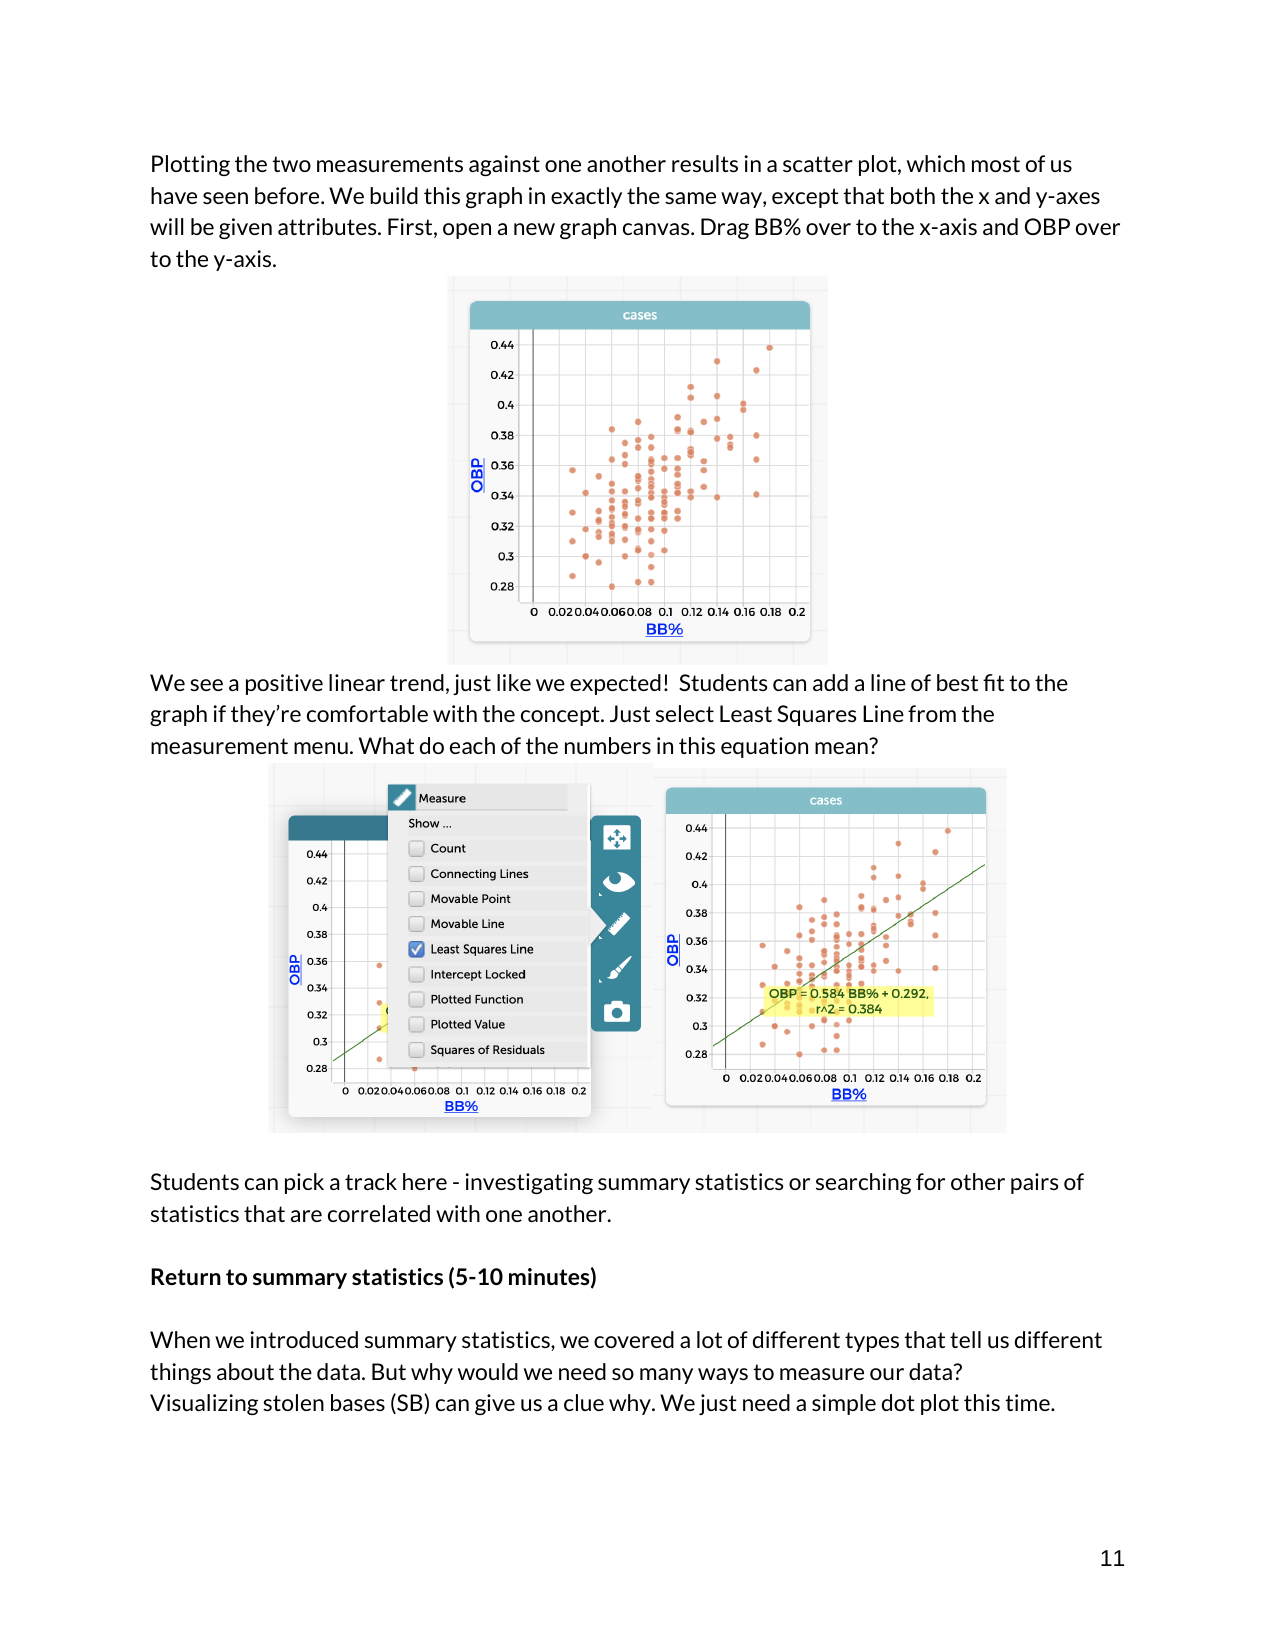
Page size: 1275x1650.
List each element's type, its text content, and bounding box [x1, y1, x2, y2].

picture [447, 276, 828, 665]
text We see a positive linear trend, just like we expected! Students can add a line of best fit to the graph if they’re comfortable with the concept. Just select Least Squares Line from the measurement menu. What do each of the numbers in this equation mean? [150, 668, 1125, 759]
text Plotting the two measurements against one another results in a scatter plot, which most of us have seen before. We build this graph in exactly the same way, except that both the x and y-axes will be given attributes. First, open a new graph canvas. Drag BB% over to the x-axis and OBP over to the y-axis. [150, 150, 1125, 272]
text Return to summary statistics (5-10 minutes) [150, 1263, 1125, 1290]
picture [268, 763, 1007, 1133]
text When we introduced summary statistics, we covered a lot of different types that tell us different things about the data. But why would we need so many ways to measure our data? [150, 1326, 1125, 1385]
text Students can pick a track here - investigating summary statistics or searching for other pairs of statistics that are correlated with one another. [150, 1168, 1125, 1227]
text Visualizing stolen bases (SB) can give us a clue why. We just need a simple dot plot this time. [150, 1389, 1125, 1417]
